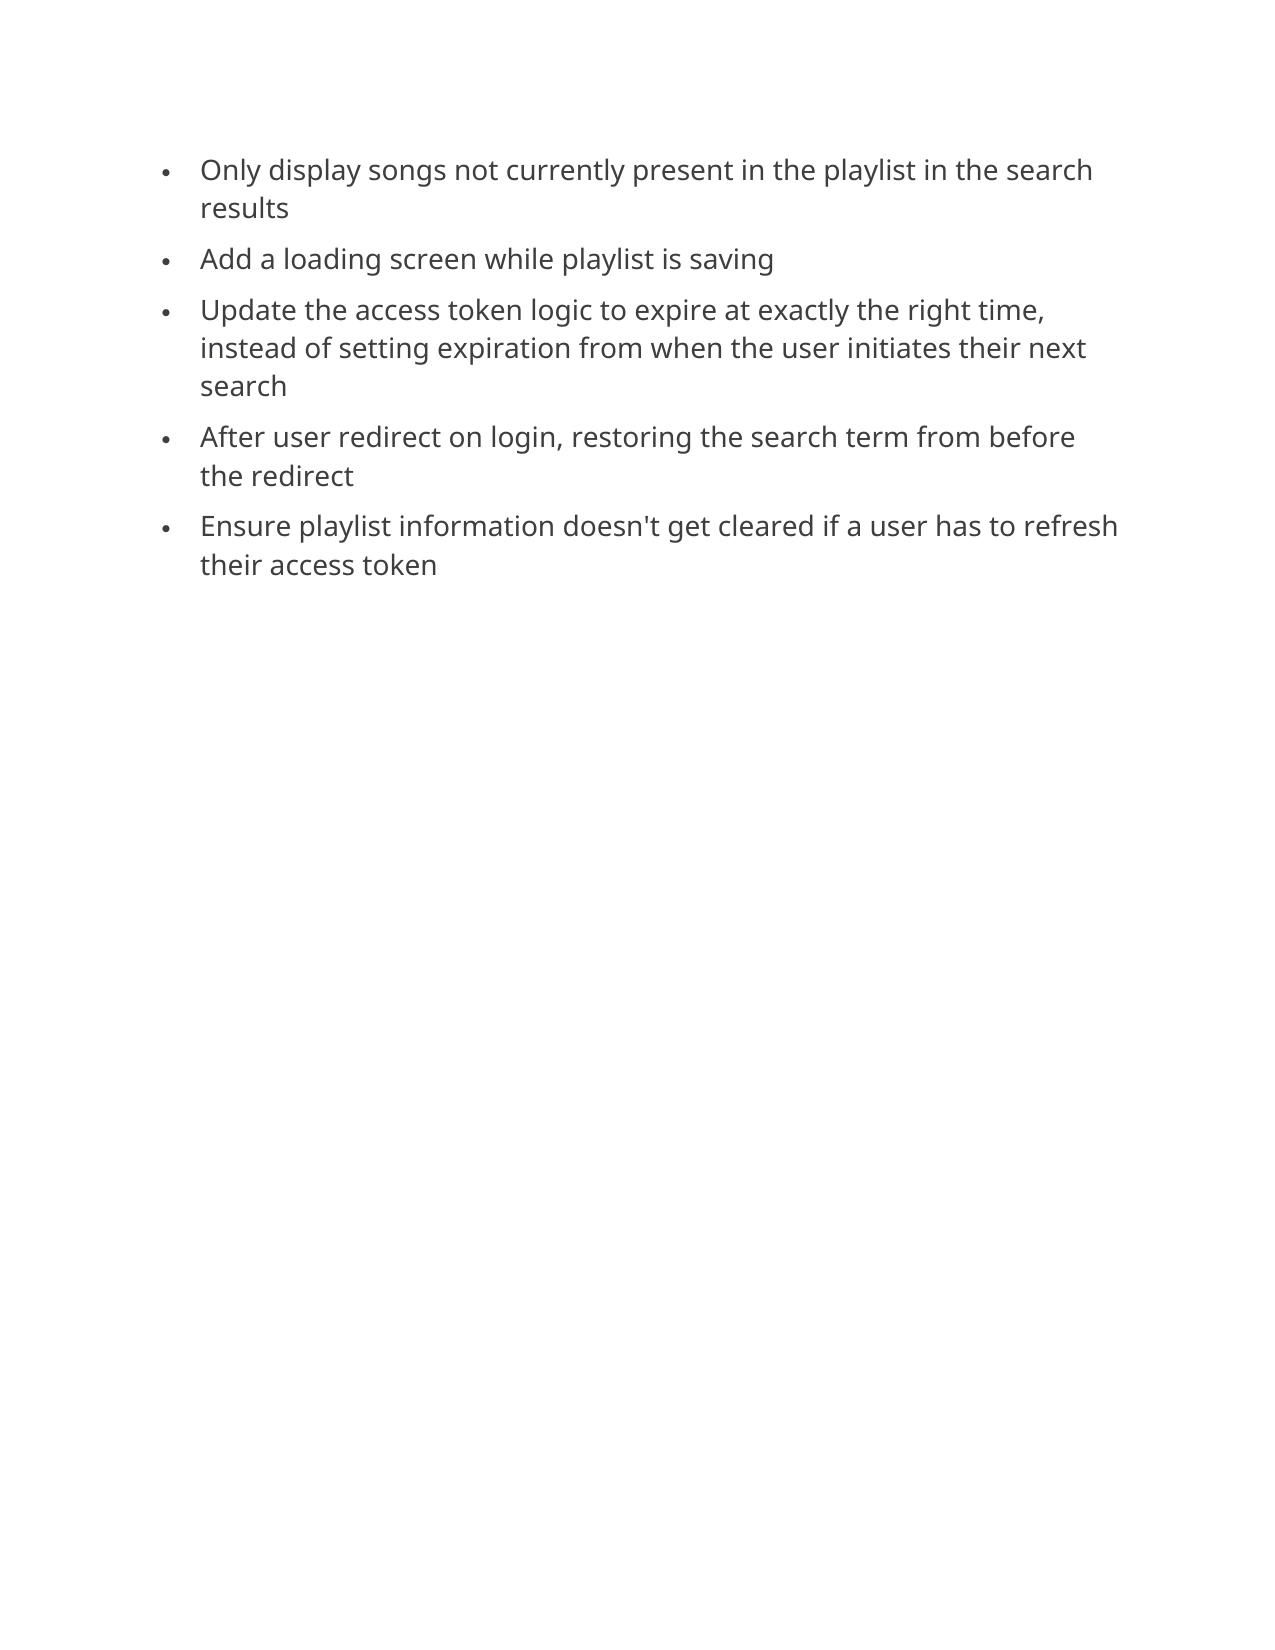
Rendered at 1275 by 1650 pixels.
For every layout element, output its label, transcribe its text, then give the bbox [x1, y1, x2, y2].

list Update the access token logic to expire at exactly the right time, instead of setting expiration from when the user initiates their next search [162, 290, 1125, 405]
list Only display songs not currently present in the playlist in the search results [162, 150, 1125, 227]
list Ensure playlist information doesn't get cleared if a user has to refresh their access token [162, 507, 1125, 583]
list Add a loading screen while playlist is saving [162, 239, 1125, 277]
list After user redirect on login, restoring the search term from before the redirect [162, 417, 1125, 494]
